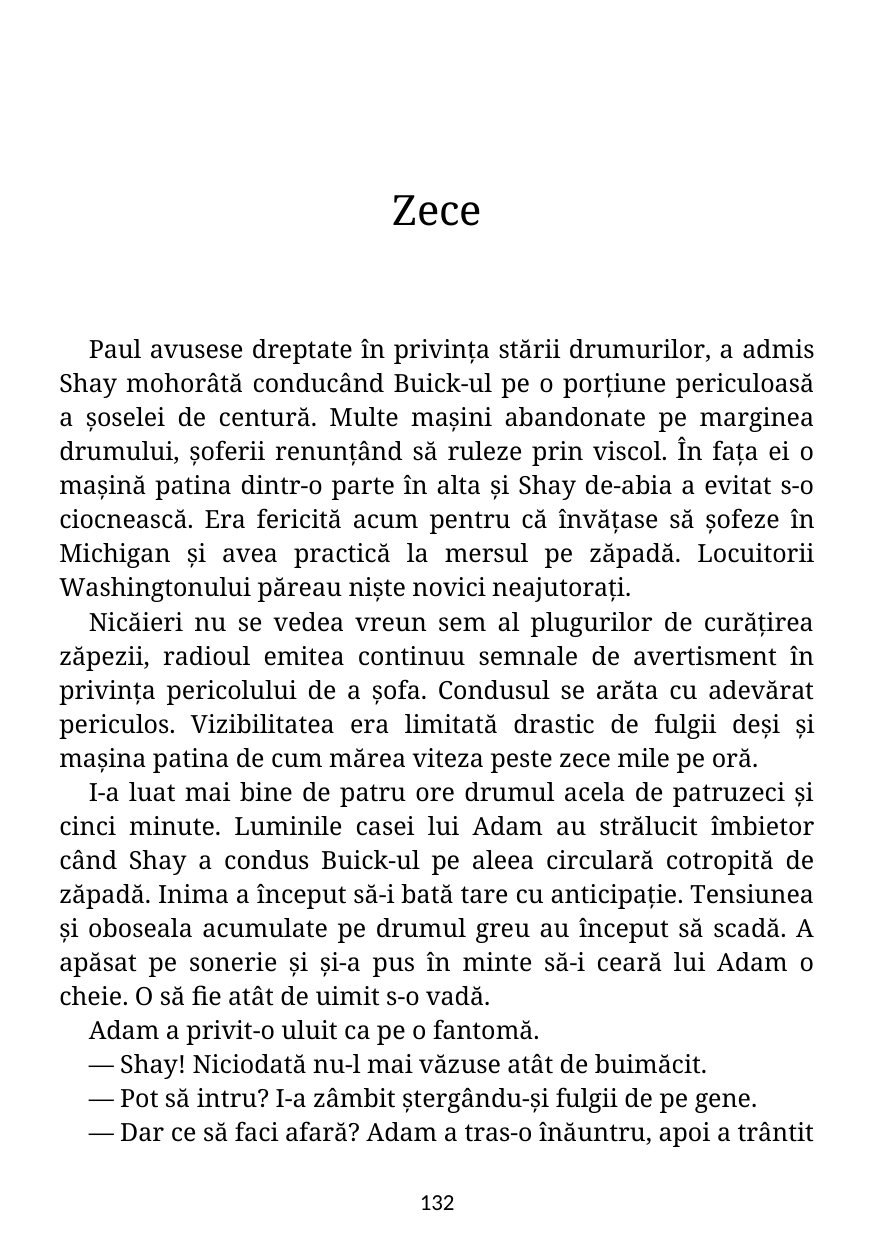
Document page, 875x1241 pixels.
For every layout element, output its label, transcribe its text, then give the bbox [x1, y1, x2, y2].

subtitle Zece [59, 181, 815, 237]
text I-a luat mai bine de patru ore drumul acela de patruzeci şi cinci minute. Luminile casei lui Adam au strălucit îmbietor când Shay a condus Buick-ul pe aleea circulară cotropită de zăpadă. Inima a început să-i bată tare cu anticipaţie. Tensiunea şi oboseala acumulate pe drumul greu au început să scadă. A apăsat pe sonerie şi şi-a pus în minte să-i ceară lui Adam o cheie. O să fie atât de uimit s-o vadă. [59, 774, 815, 1013]
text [59, 1115, 815, 1149]
text Paul avusese dreptate în privinţa stării drumurilor, a admis Shay mohorâtă conducând Buick-ul pe o porţiune periculoasă a şoselei de centură. Multe maşini abandonate pe marginea drumului, şoferii renunţând să ruleze prin viscol. În faţa ei o maşină patina dintr-o parte în alta şi Shay de-abia a evitat s-o ciocnească. Era fericită acum pentru că învăţase să şofeze în Michigan şi avea practică la mersul pe zăpadă. Locuitorii Washingtonului păreau nişte novici neajutoraţi. [59, 332, 815, 604]
text — Pot să intru? I-a zâmbit ştergându-şi fulgii de pe gene. [59, 1081, 815, 1115]
text — Shay! Niciodată nu-l mai văzuse atât de buimăcit. [59, 1047, 815, 1081]
text Adam a privit-o uluit ca pe o fantomă. [59, 1013, 815, 1047]
text Nicăieri nu se vedea vreun sem al plugurilor de curăţirea zăpezii, radioul emitea continuu semnale de avertisment în privinţa pericolului de a şofa. Condusul se arăta cu adevărat periculos. Vizibilitatea era limitată drastic de fulgii deşi şi maşina patina de cum mărea viteza peste zece mile pe oră. [59, 604, 815, 774]
